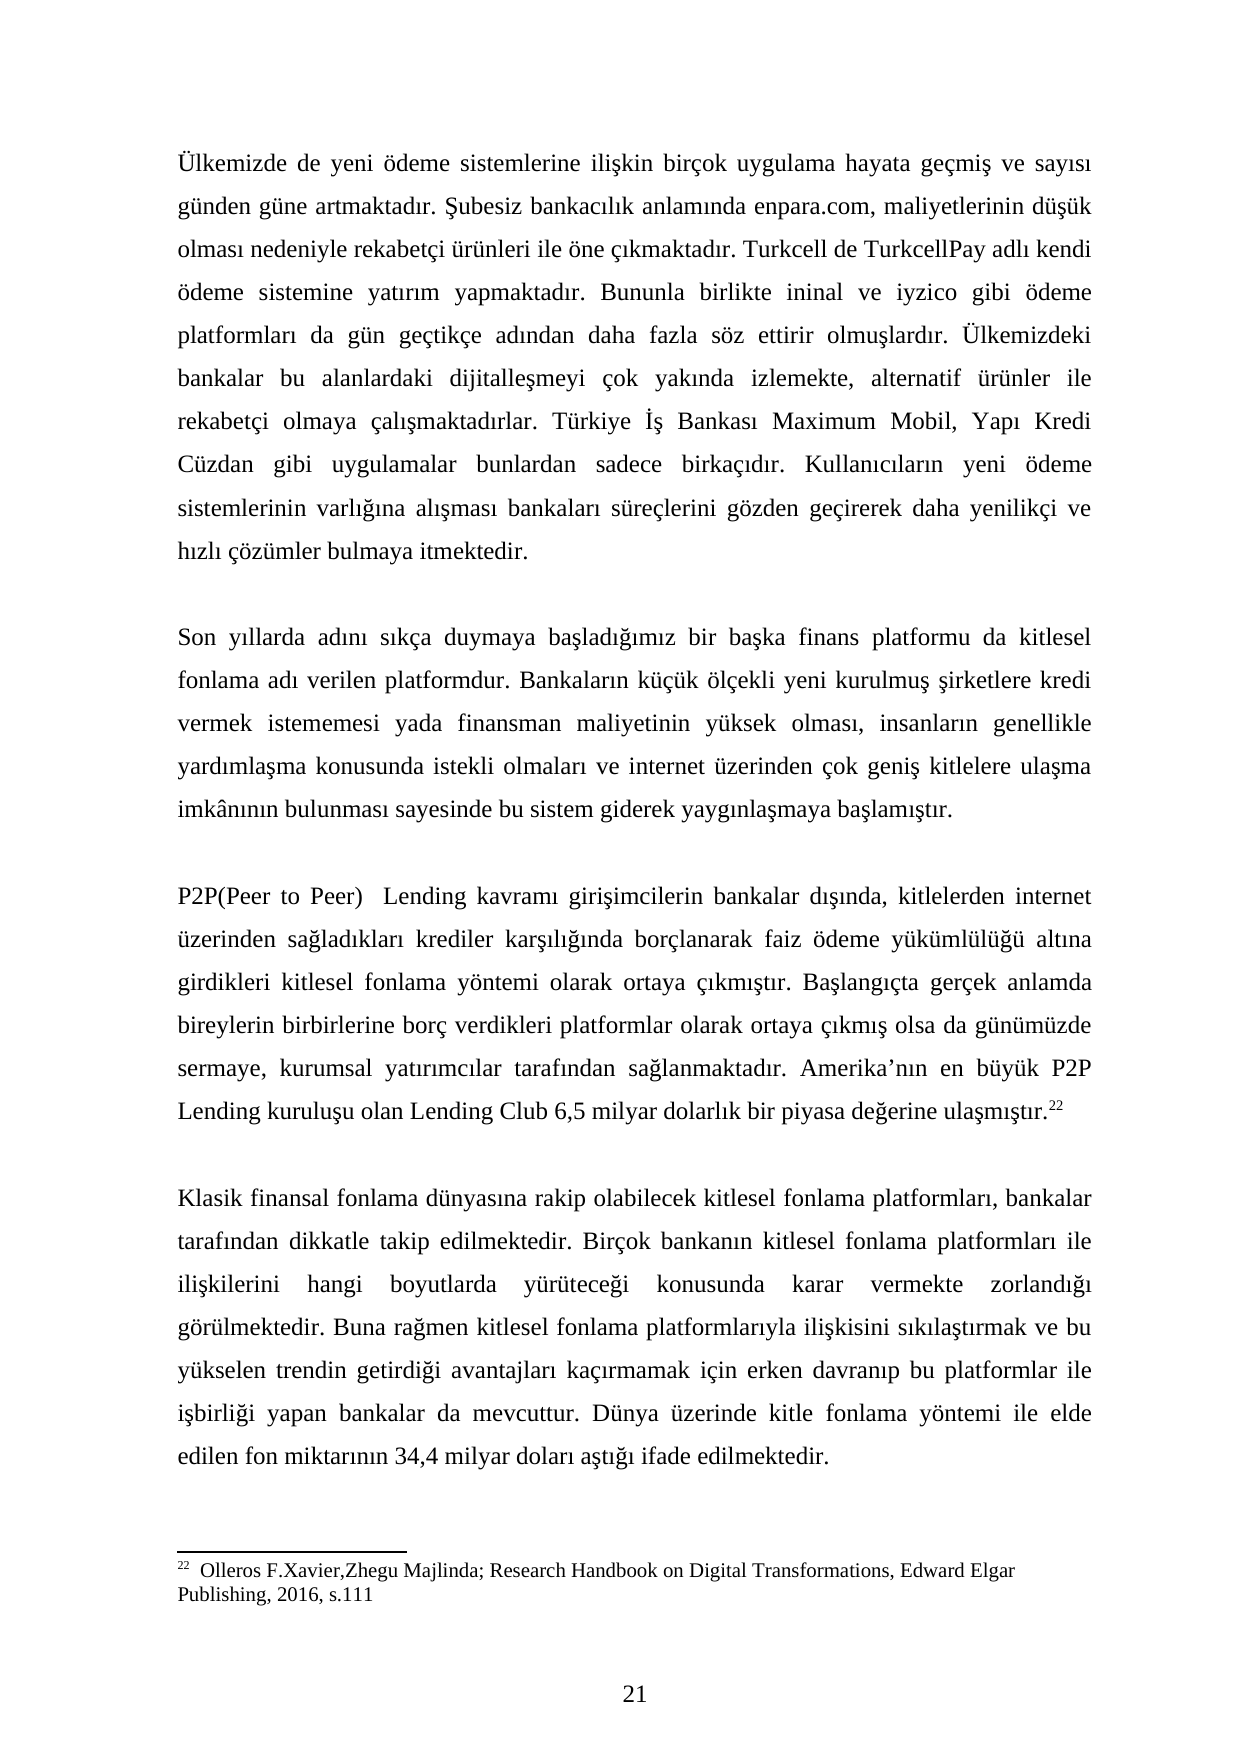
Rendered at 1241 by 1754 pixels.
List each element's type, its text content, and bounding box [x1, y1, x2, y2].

text Ülkemizde de yeni ödeme sistemlerine ilişkin birçok uygulama hayata geçmiş ve sayısı günden güne artmaktadır. Şubesiz bankacılık anlamında enpara.com, maliyetlerinin düşük olması nedeniyle rekabetçi ürünleri ile öne çıkmaktadır. Turkcell de TurkcellPay adlı kendi ödeme sistemine yatırım yapmaktadır. Bununla birlikte ininal ve iyzico gibi ödeme platformları da gün geçtikçe adından daha fazla söz ettirir olmuşlardır. Ülkemizdeki bankalar bu alanlardaki dijitalleşmeyi çok yakında izlemekte, alternatif ürünler ile rekabetçi olmaya çalışmaktadırlar. Türkiye İş Bankası Maximum Mobil, Yapı Kredi Cüzdan gibi uygulamalar bunlardan sadece birkaçıdır. Kullanıcıların yeni ödeme sistemlerinin varlığına alışması bankaları süreçlerini gözden geçirerek daha yenilikçi ve hızlı çözümler bulmaya itmektedir. [177, 148, 1092, 564]
text Son yıllarda adını sıkça duymaya başladığımız bir başka finans platformu da kitlesel fonlama adı verilen platformdur. Bankaların küçük ölçekli yeni kurulmuş şirketlere kredi vermek istememesi yada finansman maliyetinin yüksek olması, insanların genellikle yardımlaşma konusunda istekli olmaları ve internet üzerinden çok geniş kitlelere ulaşma imkânının bulunması sayesinde bu sistem giderek yaygınlaşmaya başlamıştır. [177, 622, 1092, 823]
text Klasik finansal fonlama dünyasına rakip olabilecek kitlesel fonlama platformları, bankalar tarafından dikkatle takip edilmektedir. Birçok bankanın kitlesel fonlama platformları ile ilişkilerini hangi boyutlarda yürüteceği konusunda karar vermekte zorlandığı görülmektedir. Buna rağmen kitlesel fonlama platformlarıyla ilişkisini sıkılaştırmak ve bu yükselen trendin getirdiği avantajları kaçırmamak için erken davranıp bu platformlar ile işbirliği yapan bankalar da mevcuttur. Dünya üzerinde kitle fonlama yöntemi ile elde edilen fon miktarının 34,4 milyar doları aştığı ifade edilmektedir. [177, 1183, 1092, 1470]
text P2P(Peer to Peer) Lending kavramı girişimcilerin bankalar dışında, kitlelerden internet üzerinden sağladıkları krediler karşılığında borçlanarak faiz ödeme yükümlülüğü altına girdikleri kitlesel fonlama yöntemi olarak ortaya çıkmıştır. Başlangıçta gerçek anlamda bireylerin birbirlerine borç verdikleri platformlar olarak ortaya çıkmış olsa da günümüzde sermaye, kurumsal yatırımcılar tarafından sağlanmaktadır. Amerika’nın en büyük P2P Lending kuruluşu olan Lending Club 6,5 milyar dolarlık bir piyasa değerine ulaşmıştır. [177, 881, 1092, 1125]
